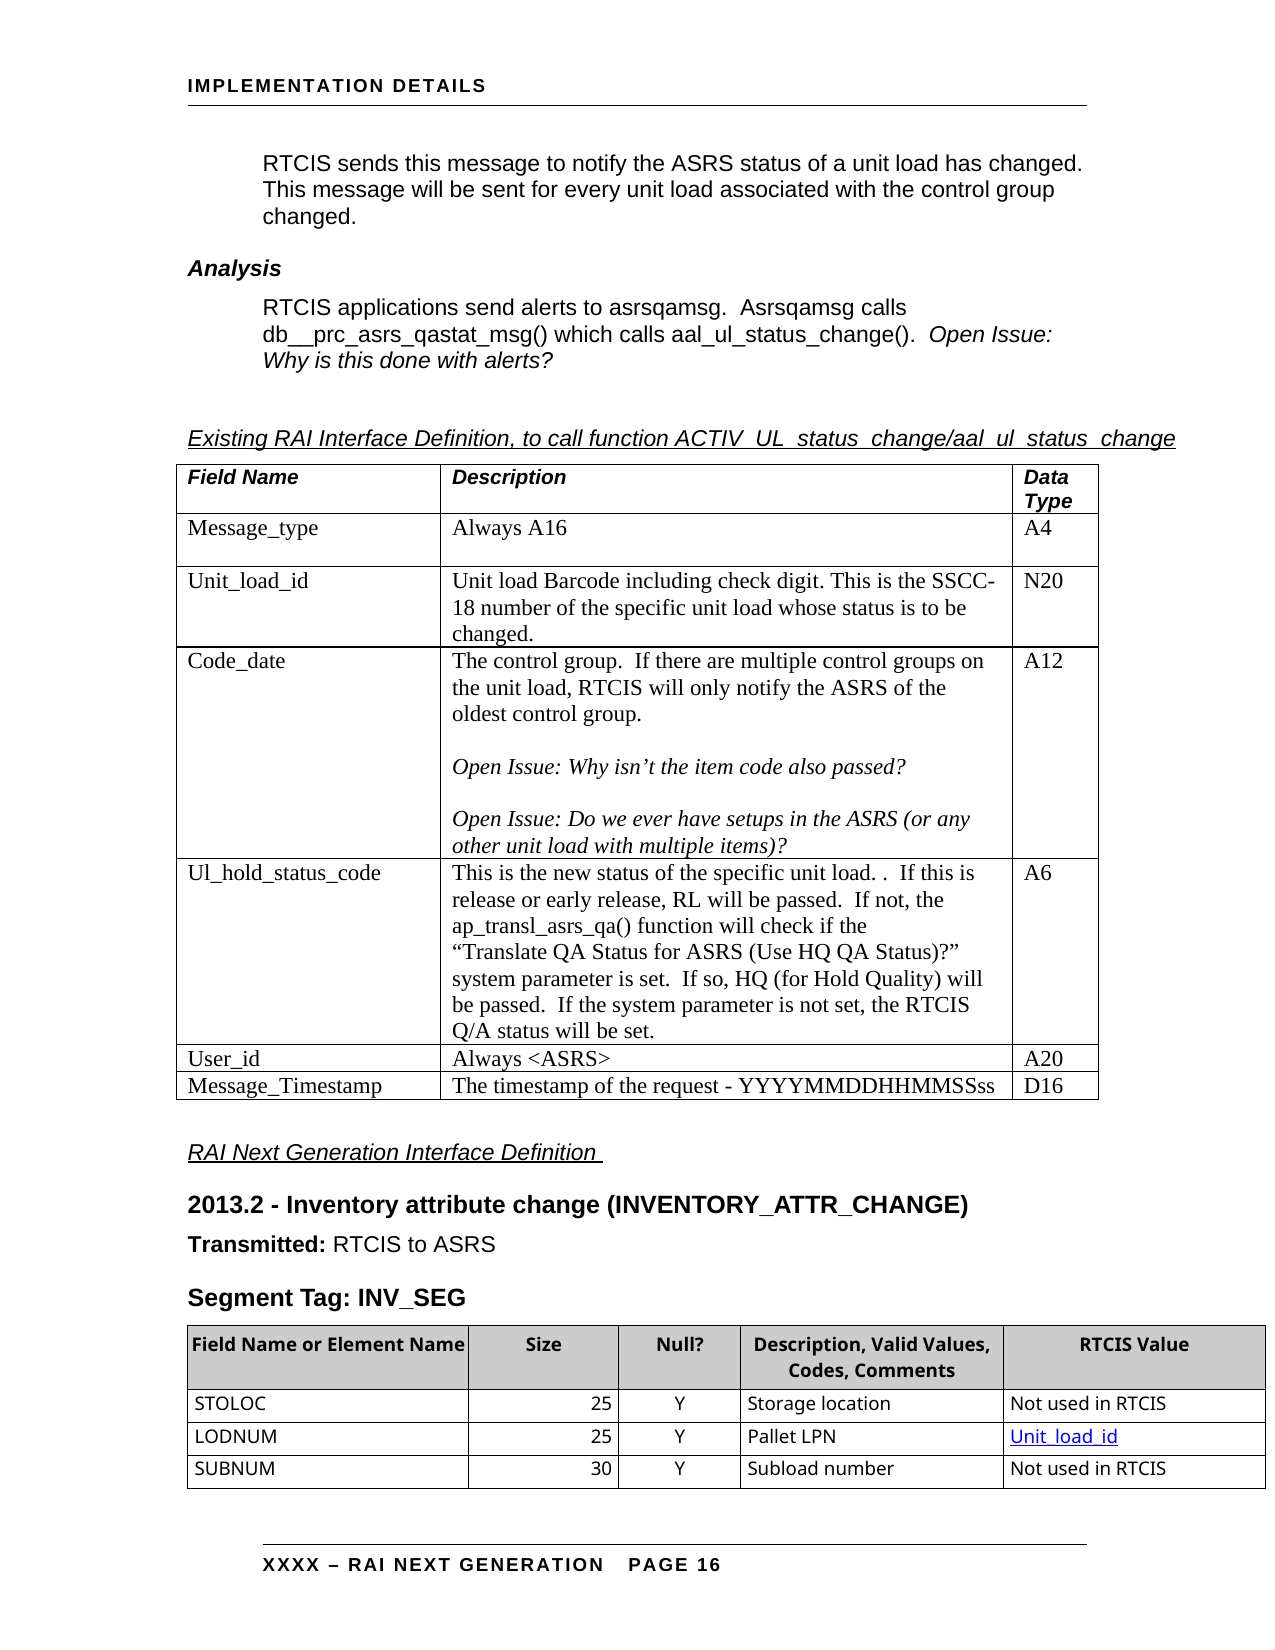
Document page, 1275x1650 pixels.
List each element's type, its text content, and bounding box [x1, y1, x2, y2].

table_cell 25 [469, 1423, 618, 1455]
table_header Description, Valid Values, Codes, Comments [741, 1326, 1003, 1389]
table_cell Pallet LPN [741, 1423, 1003, 1455]
table_cell Y [619, 1423, 740, 1455]
text RTCIS sends this message to notify the ASRS status of a unit load has changed. This message will be sent for every unit load associated with the control group changed. [262, 150, 1087, 229]
table_cell Always <ASRS> [441, 1045, 1012, 1071]
table_cell This is the new status of the specific unit load. . If this is release or early release, RL will be passed. If not, the ap_transl_asrs_qa() function will check if the “Translate QA Status for ASRS (Use HQ QA Status)?” system parameter is set. If so, HQ (for Hold Quality) will be passed. If the system parameter is not set, the RTCIS Q/A status will be set. [441, 859, 1012, 1044]
table_header Null? [619, 1326, 740, 1389]
text Transmitted: RTCIS to ASRS [187, 1231, 1087, 1258]
table_cell Storage location [741, 1390, 1003, 1422]
table_cell Unit_load_id [177, 567, 440, 646]
table_cell 30 [469, 1456, 618, 1487]
table_cell A6 [1013, 859, 1098, 1044]
table_cell Subload number [741, 1456, 1003, 1487]
table_cell Message_Timestamp [177, 1072, 440, 1098]
table_cell Y [619, 1456, 740, 1487]
table_cell A4 [1013, 514, 1098, 566]
table_cell Code_date [177, 648, 440, 858]
table_cell Not used in RTCIS [1004, 1456, 1265, 1487]
table_header RTCIS Value [1004, 1326, 1265, 1389]
subtitle 2013.2 - Inventory attribute change (INVENTORY_ATTR_CHANGE) [187, 1190, 1087, 1219]
text Existing RAI Interface Definition, to call function ACTIV_UL_status_change/aal_ul_status_change [187, 425, 1237, 451]
table_cell Unit load Barcode including check digit. This is the SSCC-18 number of the specific unit load whose status is to be changed. [441, 567, 1012, 646]
text RAI Next Generation Interface Definition [187, 1138, 1087, 1165]
table_header Data Type [1013, 465, 1098, 512]
table_cell Always A16 [441, 514, 1012, 566]
table_cell User_id [177, 1045, 440, 1071]
table_cell A12 [1013, 648, 1098, 858]
table_cell 25 [469, 1390, 618, 1422]
table_cell Not used in RTCIS [1004, 1390, 1265, 1422]
table_header Field Name or Element Name [188, 1326, 468, 1389]
table_header Field Name [177, 465, 440, 512]
subtitle Segment Tag: INV_SEG [187, 1283, 1087, 1312]
text Analysis [187, 255, 1087, 282]
table_cell Y [619, 1390, 740, 1422]
table_cell Message_type [177, 514, 440, 566]
table_header Description [441, 465, 1012, 512]
table_cell N20 [1013, 567, 1098, 646]
table_cell STOLOC [188, 1390, 468, 1422]
table_cell D16 [1013, 1072, 1098, 1098]
table_cell SUBNUM [188, 1456, 468, 1487]
table_header Size [469, 1326, 618, 1389]
text RTCIS applications send alerts to asrsqamsg. Asrsqamsg calls db__prc_asrs_qastat_msg() which calls aal_ul_status_change(). Open Issue: Why is this done with alerts? [262, 294, 1087, 373]
table_cell A20 [1013, 1045, 1098, 1071]
table_cell LODNUM [188, 1423, 468, 1455]
table_cell The timestamp of the request - YYYYMMDDHHMMSSss [441, 1072, 1012, 1098]
table_cell The control group. If there are multiple control groups on the unit load, RTCIS will only notify the ASRS of the oldest control group. Open Issue: Why isn’t the item code also passed? Open Issue: Do we ever have setups in the ASRS (or any other unit load with multiple items)? [441, 648, 1012, 858]
table_cell Ul_hold_status_code [177, 859, 440, 1044]
table_cell Unit_load_id [1004, 1423, 1265, 1455]
